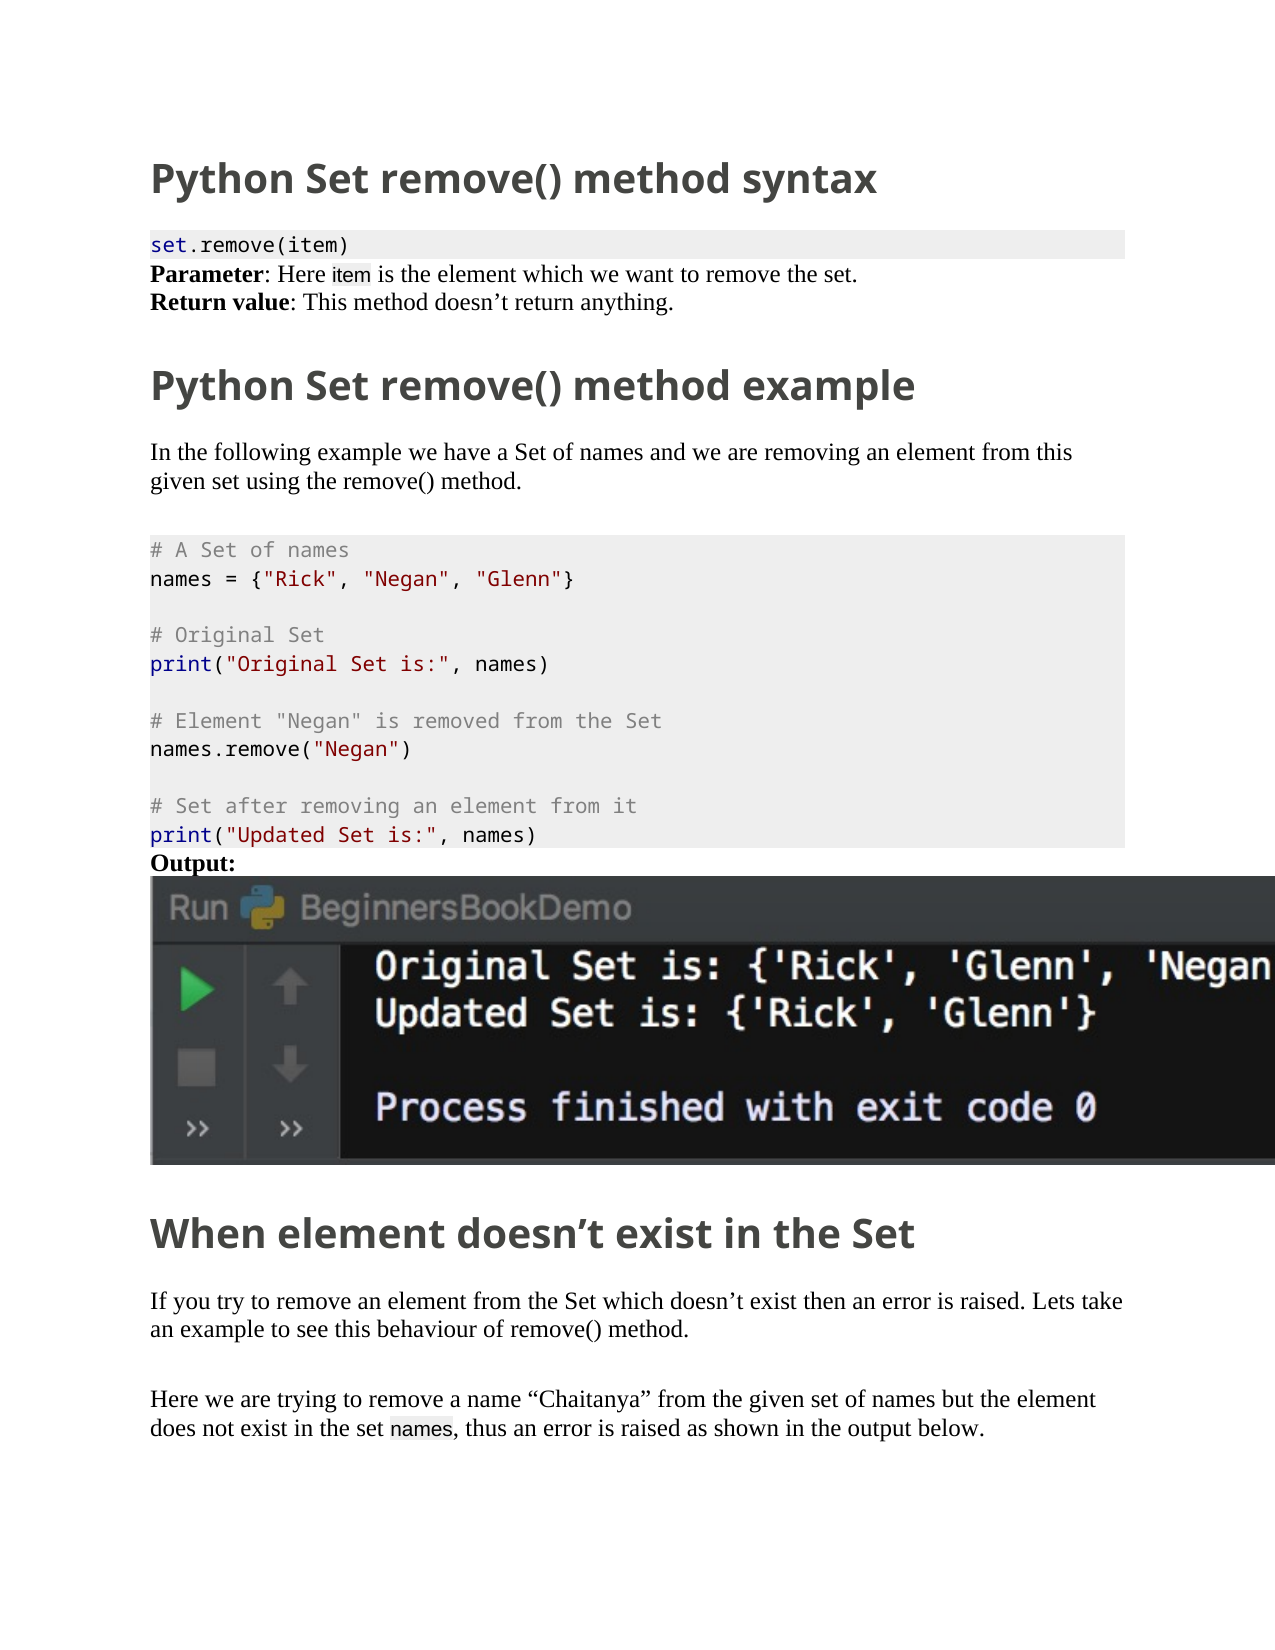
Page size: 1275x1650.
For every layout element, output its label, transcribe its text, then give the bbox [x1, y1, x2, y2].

text names = {"Rick", "Negan", "Glenn"} [150, 564, 1125, 592]
text set.remove(item) [150, 230, 1125, 259]
text In the following example we have a Set of names and we are removing an element from this given set using the remove() method. [150, 437, 1125, 495]
text # Original Set [150, 621, 1125, 649]
text Here we are trying to remove a name “Chaitanya” from the given set of names but the element does not exist in the set names, thus an error is raised as shown in the output below. [150, 1384, 1125, 1441]
text Output: [150, 848, 1125, 876]
text Python Set remove() method example [150, 357, 1125, 412]
text # Set after removing an element from it [150, 791, 1125, 820]
text Parameter: Here item is the element which we want to remove the set. Return value: This method doesn’t return anything. [150, 259, 1125, 316]
text print("Updated Set is:", names) [150, 820, 1125, 848]
picture [150, 876, 1275, 1165]
text If you try to remove an element from the Set which doesn’t exist then an error is raised. Lets take an example to see this behaviour of remove() method. [150, 1286, 1125, 1343]
text names.remove("Negan") [150, 734, 1125, 763]
text Python Set remove() method syntax [150, 150, 1125, 205]
text When element doesn’t exist in the Set [150, 1206, 1125, 1261]
text print("Original Set is:", names) [150, 649, 1125, 677]
text # A Set of names [150, 535, 1125, 564]
text # Element "Negan" is removed from the Set [150, 706, 1125, 734]
